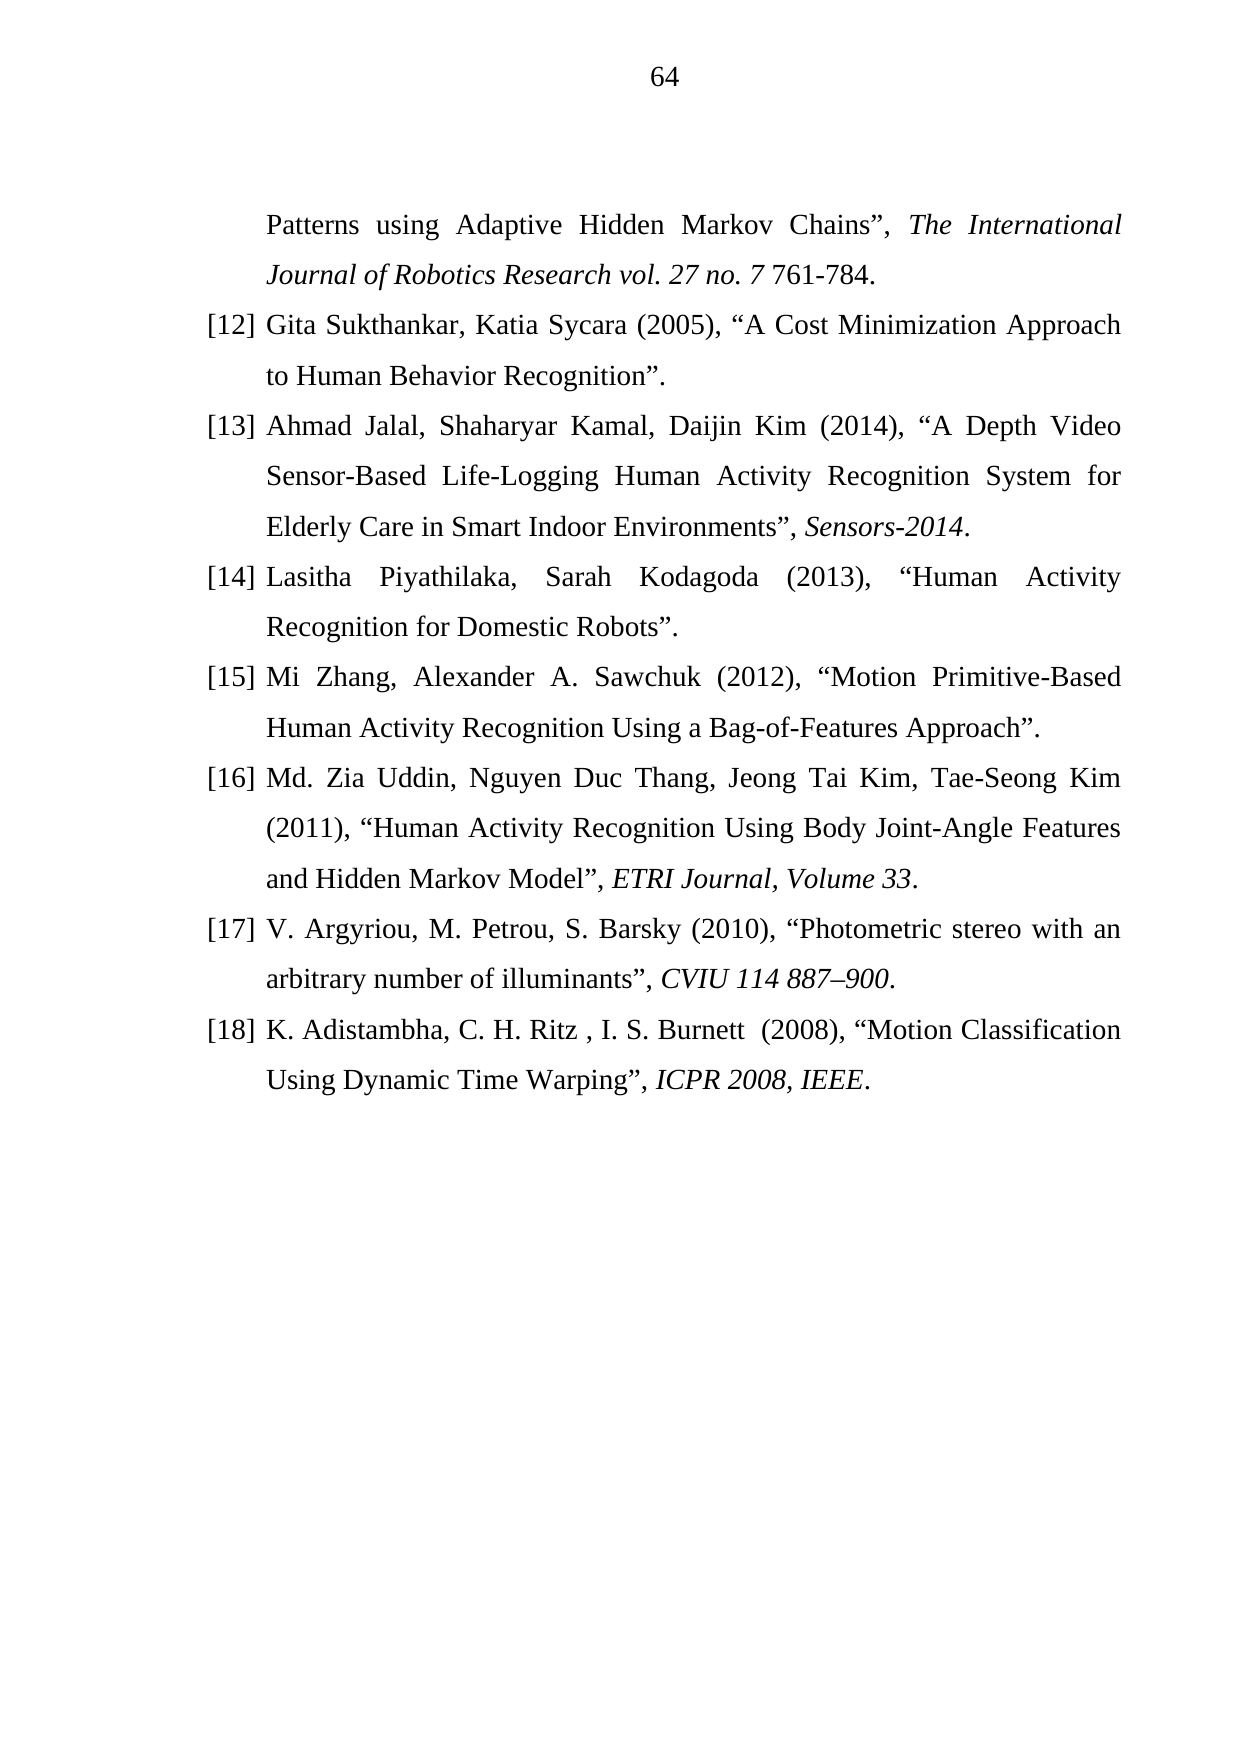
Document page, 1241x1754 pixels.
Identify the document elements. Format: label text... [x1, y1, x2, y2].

text Md. Zia Uddin, Nguyen Duc Thang, Jeong Tai Kim, Tae-Seong Kim (2011), “Human Activity Recognition Using Body Joint-Angle Features and Hidden Markov Model”, ETRI Journal, Volume 33. [207, 760, 1122, 894]
text Ahmad Jalal, Shaharyar Kamal, Daijin Kim (2014), “A Depth Video Sensor-Based Life-Logging Human Activity Recognition System for Elderly Care in Smart Indoor Environments”, Sensors-2014. [207, 408, 1122, 542]
text Gita Sukthankar, Katia Sycara (2005), “A Cost Minimization Approach to Human Behavior Recognition”. [207, 307, 1122, 391]
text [207, 207, 1122, 291]
text V. Argyriou, M. Petrou, S. Barsky (2010), “Photometric stereo with an arbitrary number of illuminants”, CVIU 114 887–900. [207, 911, 1122, 995]
text Mi Zhang, Alexander A. Sawchuk (2012), “Motion Primitive-Based Human Activity Recognition Using a Bag-of-Features Approach”. [207, 659, 1122, 743]
text K. Adistambha, C. H. Ritz , I. S. Burnett (2008), “Motion Classification Using Dynamic Time Warping”, ICPR 2008, IEEE. [207, 1012, 1122, 1096]
text Lasitha Piyathilaka, Sarah Kodagoda (2013), “Human Activity Recognition for Domestic Robots”. [207, 559, 1122, 643]
